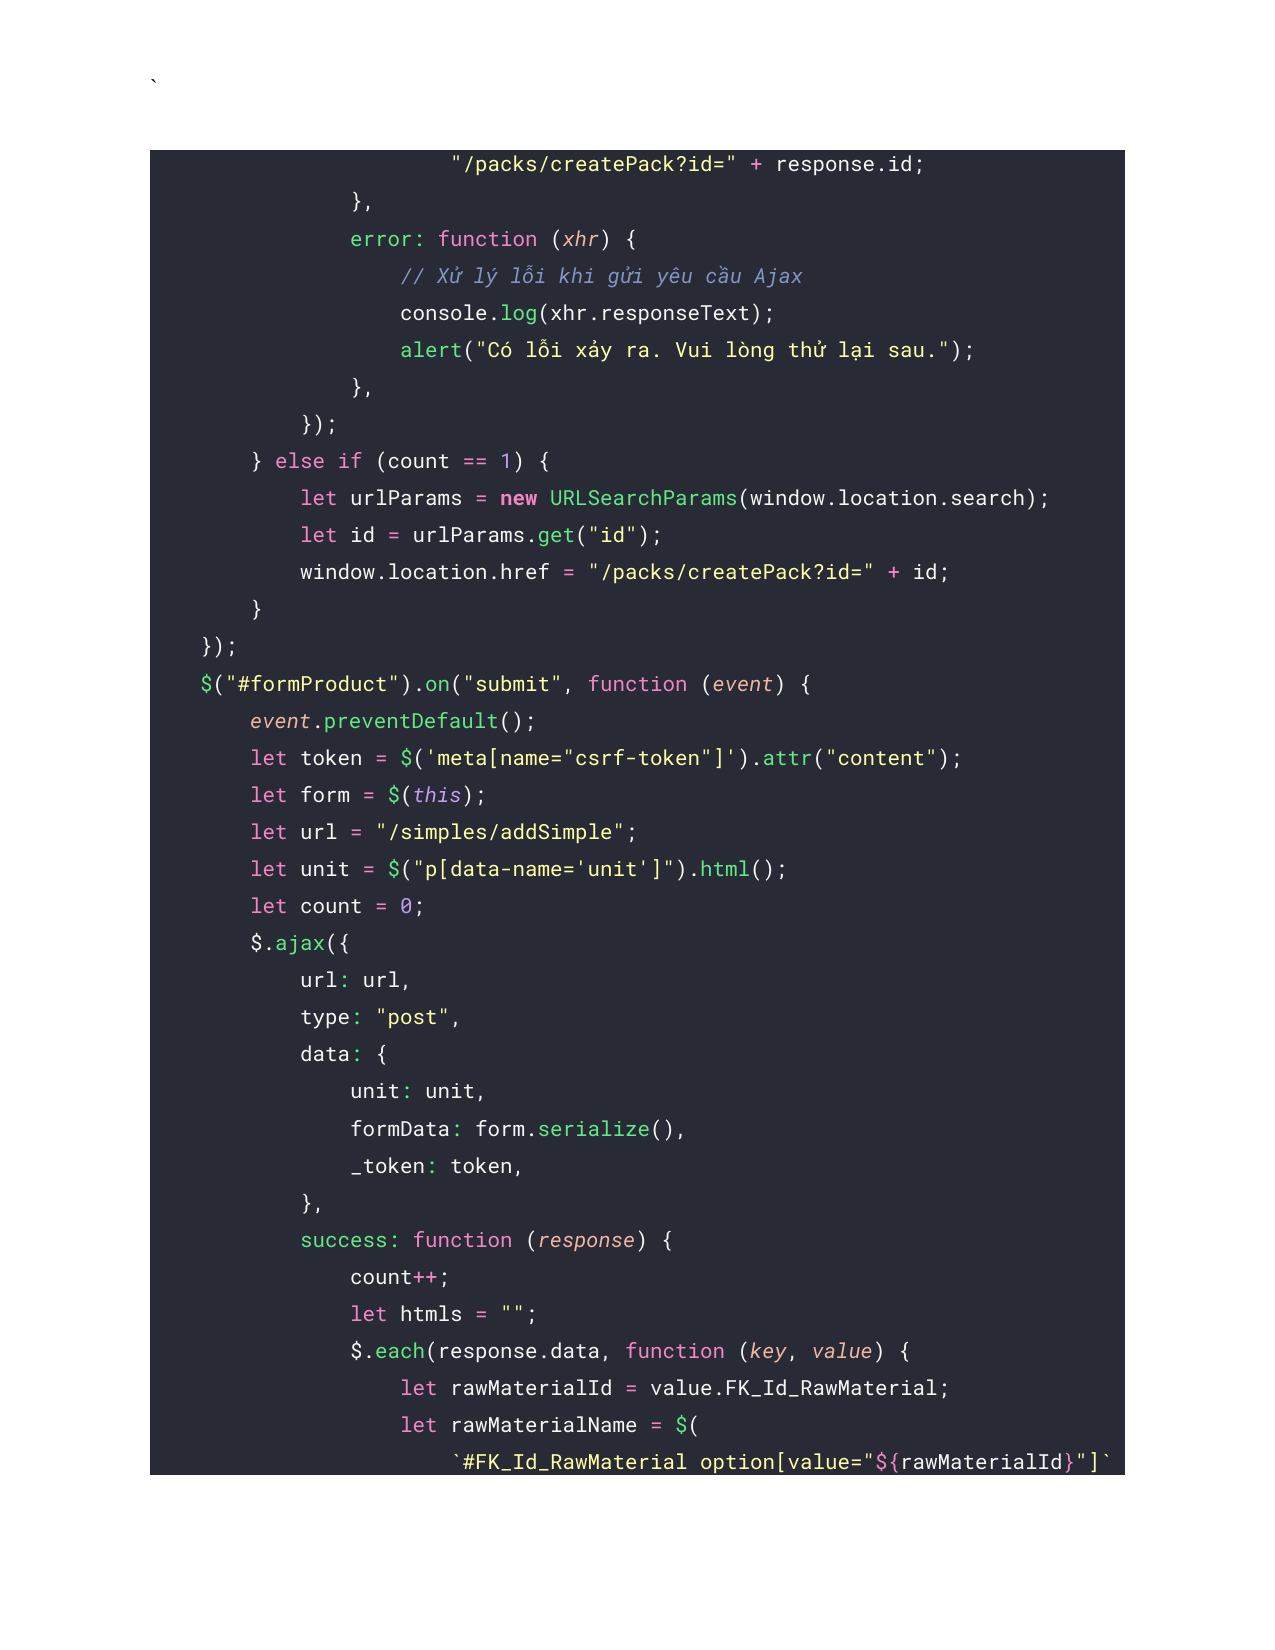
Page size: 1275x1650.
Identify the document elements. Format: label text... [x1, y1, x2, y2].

text }, [150, 1188, 1125, 1216]
text $.each(response.data, function (key, value) { [150, 1337, 1125, 1364]
text }); [150, 409, 1125, 437]
text }, [150, 372, 1125, 400]
text `#FK_Id_RawMaterial option[value="${rawMaterialId}"]` [150, 1448, 1125, 1475]
text console.log(xhr.responseText); [150, 298, 1125, 326]
text _token: token, [150, 1151, 1125, 1179]
text formData: form.serialize(), [150, 1114, 1125, 1142]
text window.location.href = "/packs/createPack?id=" + id; [150, 558, 1125, 585]
text let rawMaterialName = $( [150, 1411, 1125, 1438]
text count++; [150, 1262, 1125, 1290]
text let token = $('meta[name="csrf-token"]').attr("content"); [150, 743, 1125, 771]
text let count = 0; [150, 892, 1125, 919]
text // Xử lý lỗi khi gửi yêu cầu Ajax [150, 261, 1125, 289]
text type: "post", [150, 1003, 1125, 1030]
text let id = urlParams.get("id"); [150, 521, 1125, 548]
text }); [150, 632, 1125, 659]
text let urlParams = new URLSearchParams(window.location.search); [150, 484, 1125, 511]
text let url = "/simples/addSimple"; [150, 817, 1125, 845]
text let htmls = ""; [150, 1299, 1125, 1327]
text } [150, 595, 1125, 622]
text let rawMaterialId = value.FK_Id_RawMaterial; [150, 1374, 1125, 1401]
text } else if (count == 1) { [150, 447, 1125, 474]
text let unit = $("p[data-name='unit']").html(); [150, 854, 1125, 882]
text data: { [150, 1040, 1125, 1067]
text success: function (response) { [150, 1225, 1125, 1253]
text alert("Có lỗi xảy ra. Vui lòng thử lại sau."); [150, 335, 1125, 363]
text $.ajax({ [150, 929, 1125, 956]
text }, [150, 187, 1125, 214]
text let form = $(this); [150, 780, 1125, 808]
text url: url, [150, 966, 1125, 993]
text $("#formProduct").on("submit", function (event) { [150, 669, 1125, 697]
text "/packs/createPack?id=" + response.id; [150, 150, 1125, 177]
text event.preventDefault(); [150, 706, 1125, 734]
text unit: unit, [150, 1077, 1125, 1104]
text error: function (xhr) { [150, 224, 1125, 252]
